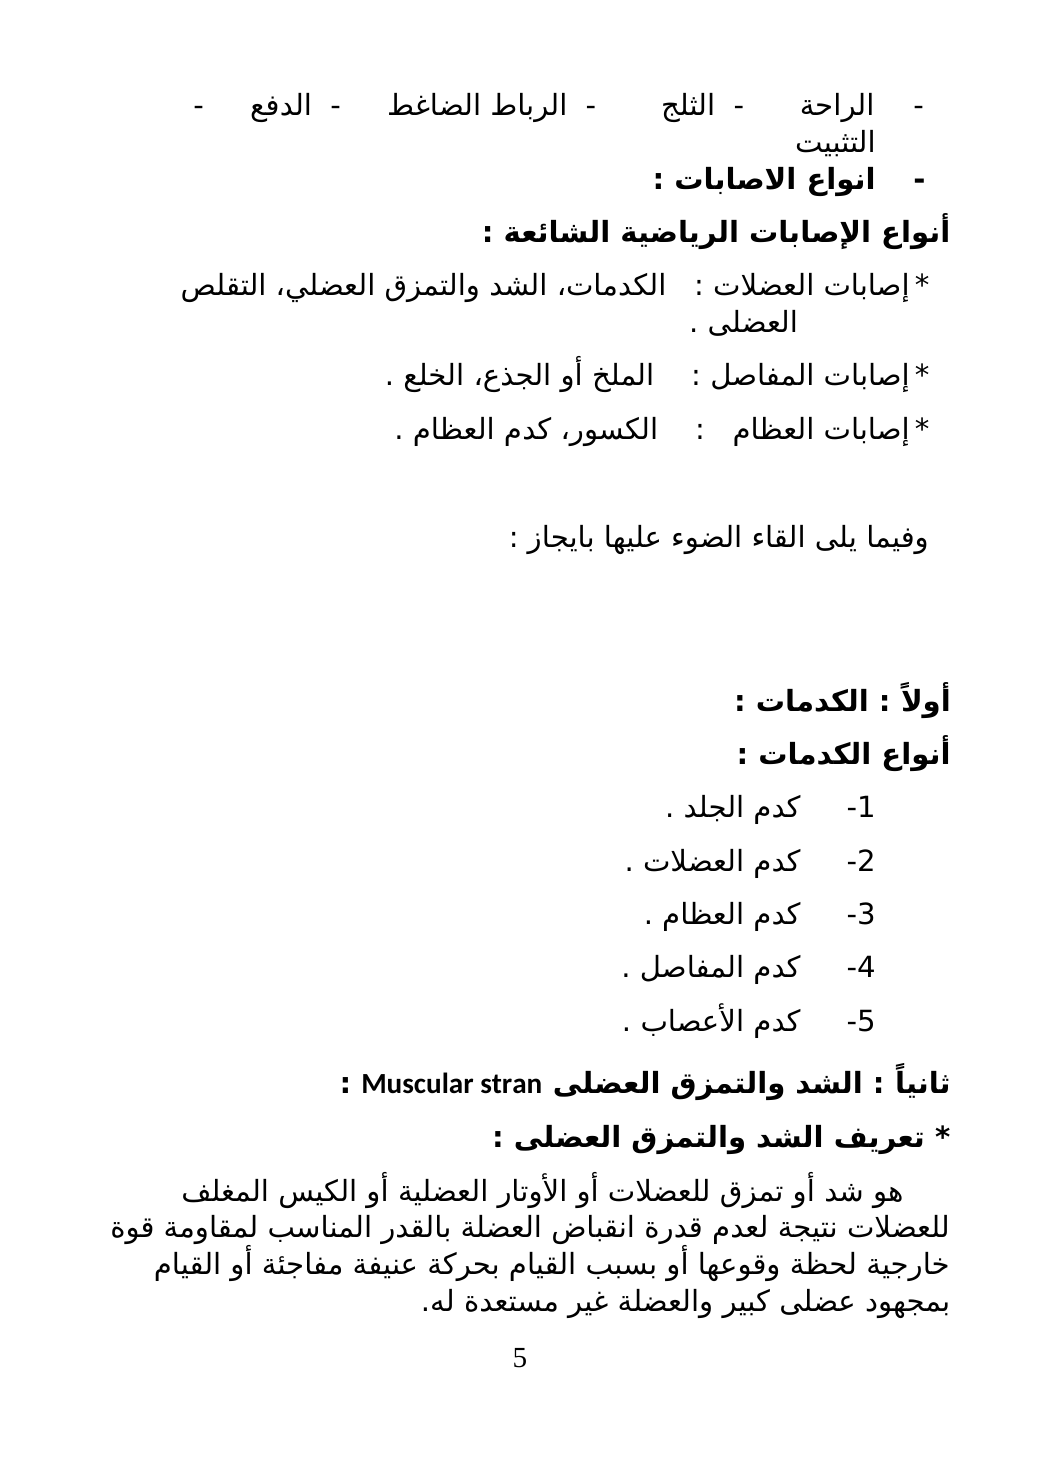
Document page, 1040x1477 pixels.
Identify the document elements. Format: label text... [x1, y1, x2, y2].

text 4- كدم المفاصل . [89, 951, 876, 984]
text 3- كدم العظام . [89, 897, 876, 931]
text * تعريف الشد والتمزق العضلى : [89, 1121, 951, 1155]
text وفيما يلى القاء الضوء عليها بايجاز : [89, 520, 929, 554]
text أنواع الكدمات : [89, 737, 951, 771]
text * إصابات العضلات : الكدمات، الشد والتمزق العضلي، التقلص العضلى . [89, 269, 929, 339]
text أولاً : الكدمات : [89, 684, 951, 718]
text ثانياً : الشد والتمزق العضلى Muscular stran : [89, 1066, 951, 1101]
text أنواع الإصابات الرياضية الشائعة : [89, 215, 951, 249]
list الراحة - الثلج - الرباط الضاغط - الدفع - التثبيت [89, 89, 913, 159]
text 5- كدم الأعصاب . [89, 1004, 876, 1038]
text 1- كدم الجلد . [89, 791, 876, 824]
list انواع الاصابات : [89, 162, 913, 196]
text 2- كدم العضلات . [89, 844, 876, 878]
text هو شد أو تمزق للعضلات أو الأوتار العضلية أو الكيس المغلف للعضلات نتيجة لعدم قدرة انقباض العضلة بالقدر المناسب لمقاومة قوة خارجية لحظة وقوعها أو بسبب القيام بحركة عنيفة مفاجئة أو القيام بمجهود عضلى كبير والعضلة غير مستعدة له. [89, 1174, 951, 1318]
text * إصابات المفاصل : الملخ أو الجذع، الخلع . [89, 359, 929, 393]
text * إصابات العظام : الكسور، كدم العظام . [89, 412, 929, 446]
